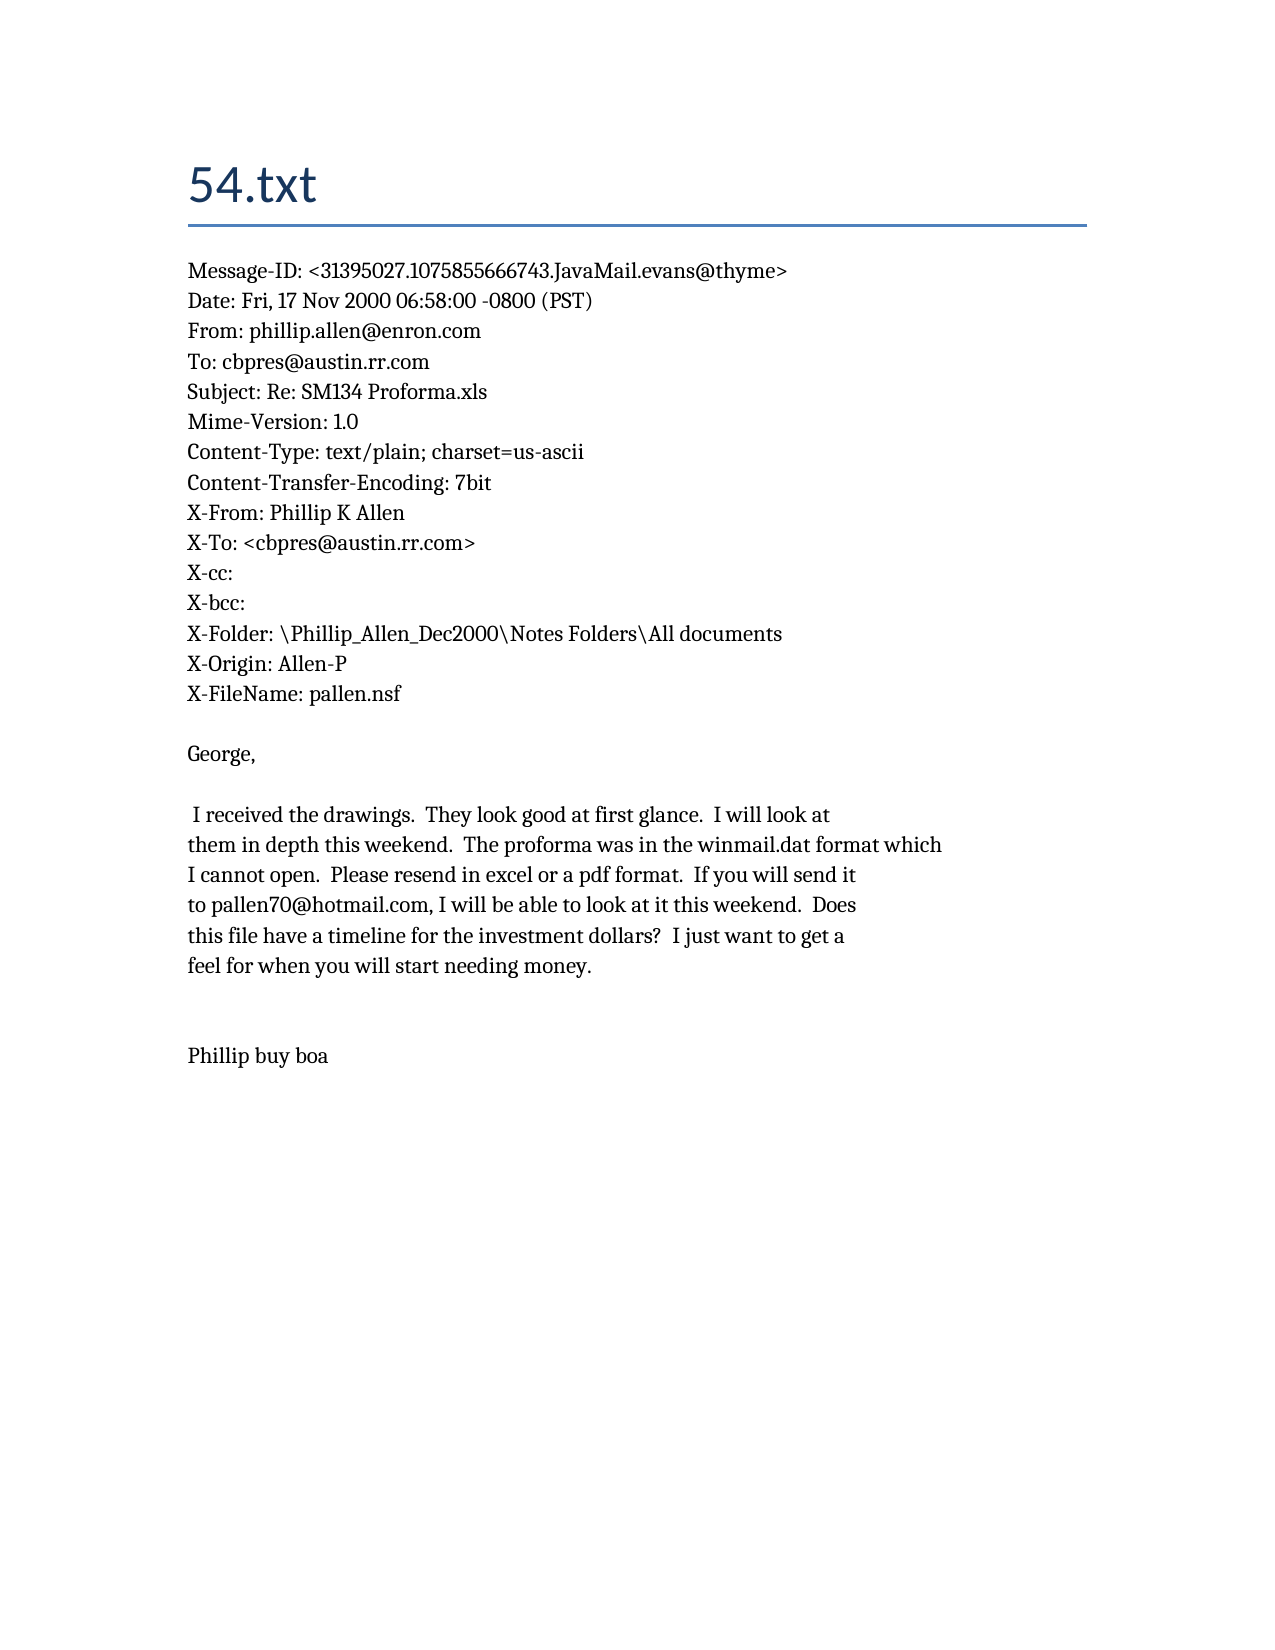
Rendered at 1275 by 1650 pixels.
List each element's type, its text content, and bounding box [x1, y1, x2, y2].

title 54.txt [187, 150, 1087, 227]
text Message-ID: <31395027.1075855666743.JavaMail.evans@thyme> Date: Fri, 17 Nov 2000 06:58:00 -0800 (PST) From: phillip.allen@enron.com To: cbpres@austin.rr.com Subject: Re: SM134 Proforma.xls Mime-Version: 1.0 Content-Type: text/plain; charset=us-ascii Content-Transfer-Encoding: 7bit X-From: Phillip K Allen X-To: <cbpres@austin.rr.com> X-cc: X-bcc: X-Folder: \Phillip_Allen_Dec2000\Notes Folders\All documents X-Origin: Allen-P X-FileName: pallen.nsf George, I received the drawings. They look good at first glance. I will look at them in depth this weekend. The proforma was in the winmail.dat format which I cannot open. Please resend in excel or a pdf format. If you will send it to pallen70@hotmail.com, I will be able to look at it this weekend. Does this file have a timeline for the investment dollars? I just want to get a feel for when you will start needing money. Phillip buy boa [187, 258, 1087, 1069]
